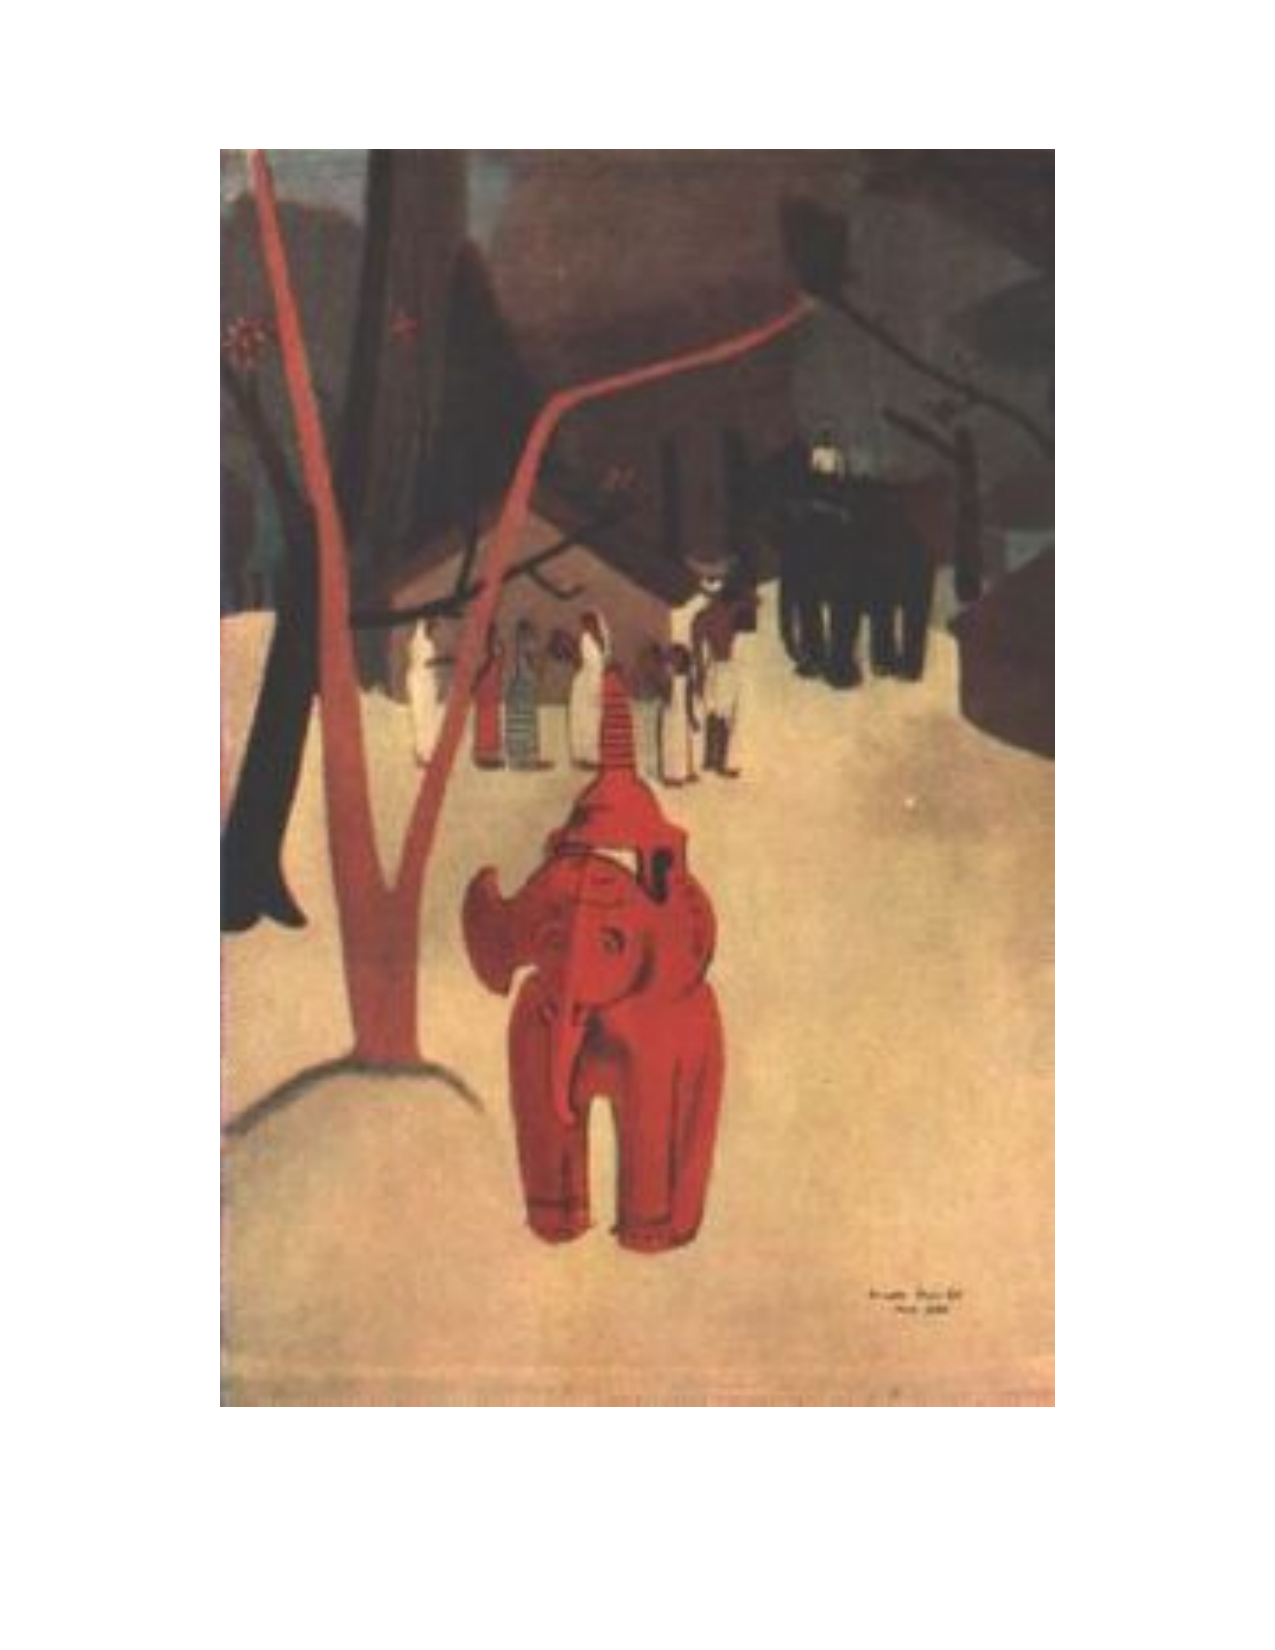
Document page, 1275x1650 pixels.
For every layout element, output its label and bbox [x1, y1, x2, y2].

picture [220, 149, 1055, 1407]
